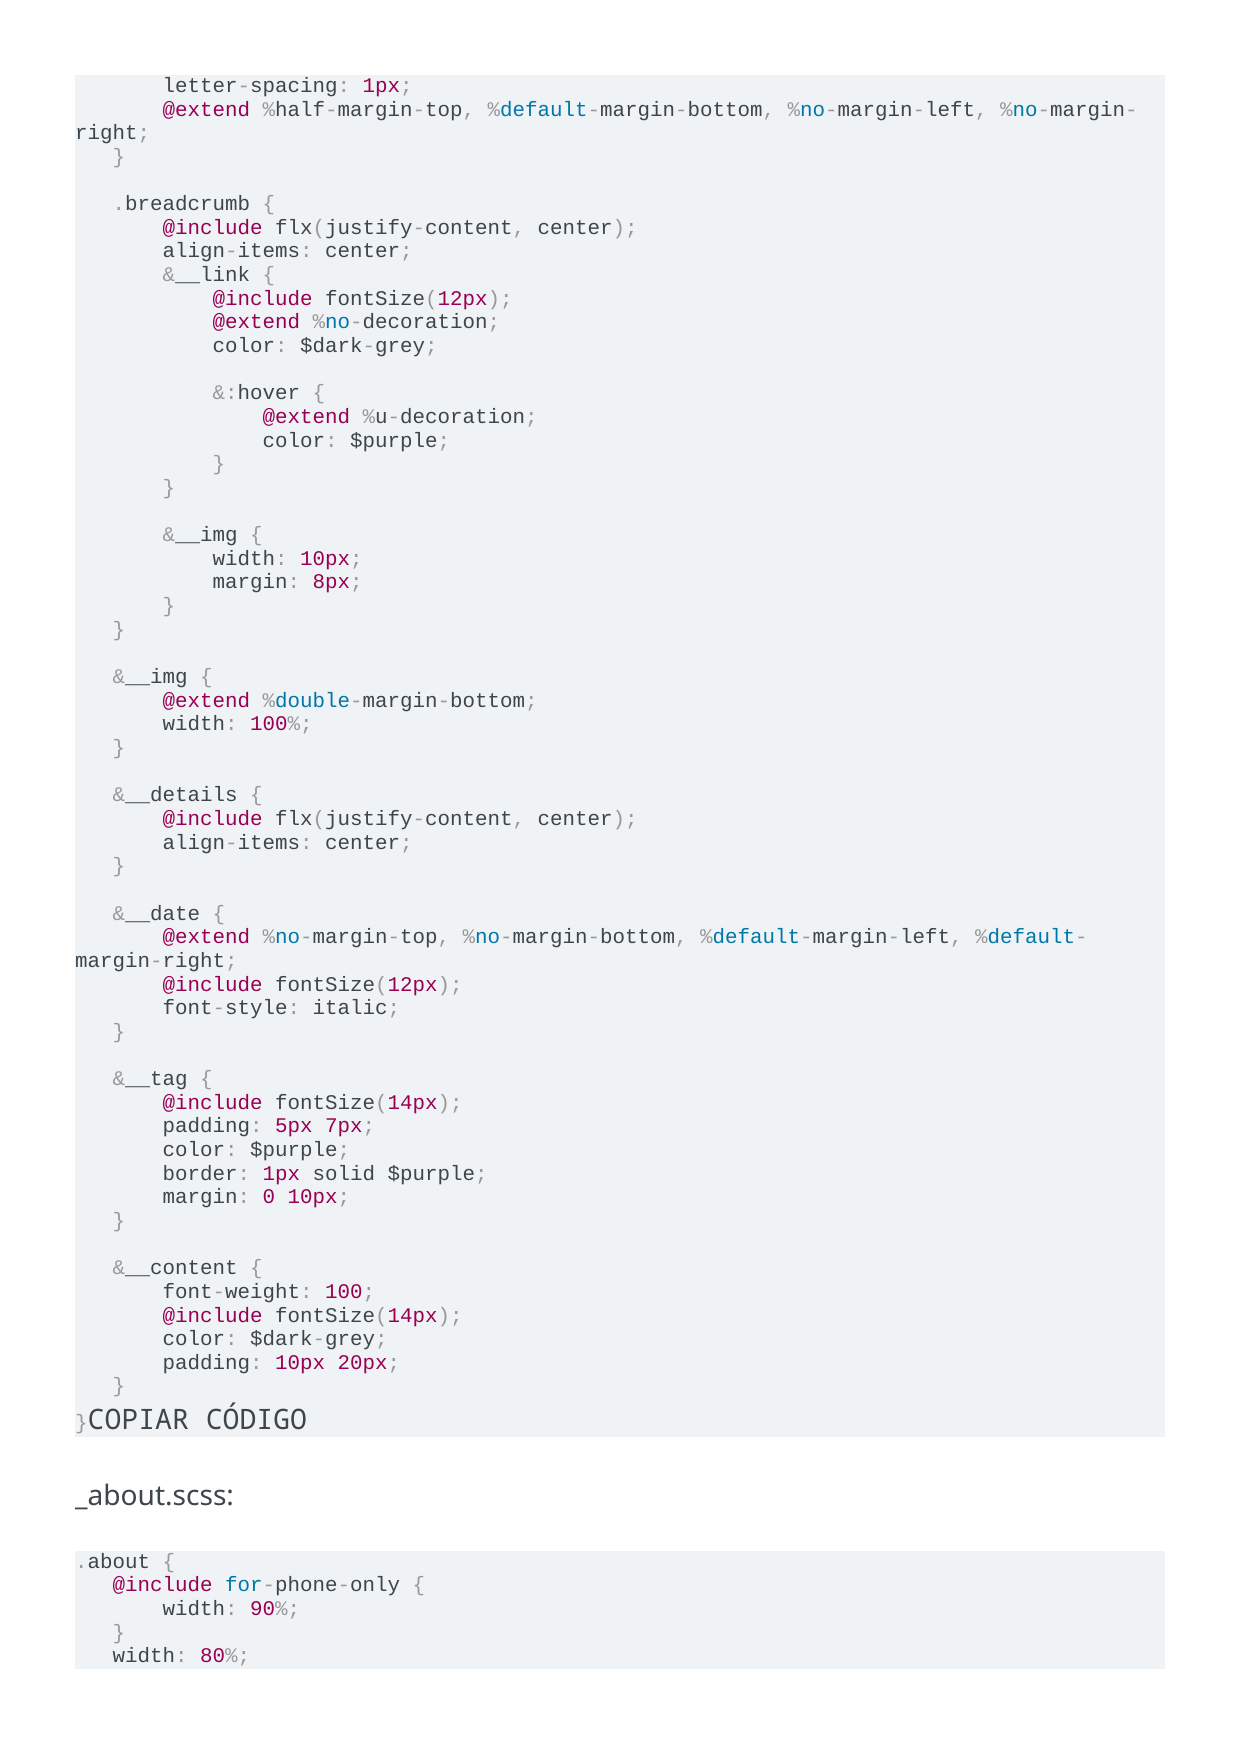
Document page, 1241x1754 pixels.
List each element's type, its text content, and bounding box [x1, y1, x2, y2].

text width: 100%; [75, 713, 1165, 737]
text } [75, 1210, 1165, 1234]
text @extend %u-decoration; [75, 406, 1165, 430]
text padding: 5px 7px; [75, 1115, 1165, 1139]
text font-style: italic; [75, 997, 1165, 1021]
text @extend %no-margin-top, %no-margin-bottom, %default-margin-left, %default-margin-right; [75, 926, 1165, 973]
text } [75, 453, 1165, 477]
text } [75, 1622, 1165, 1645]
text color: $purple; [75, 1139, 1165, 1163]
text width: 10px; [75, 548, 1165, 572]
text _about.scss: [75, 1475, 1165, 1513]
text margin: 8px; [75, 572, 1165, 595]
text @extend %half-margin-top, %default-margin-bottom, %no-margin-left, %no-margin-right; [75, 99, 1165, 146]
text } [75, 737, 1165, 761]
text &__tag { [75, 1068, 1165, 1092]
text font-weight: 100; [75, 1281, 1165, 1304]
text @extend %double-margin-bottom; [75, 690, 1165, 713]
text @extend %no-decoration; [75, 311, 1165, 335]
text &__date { [75, 903, 1165, 926]
text align-items: center; [75, 832, 1165, 855]
text &__content { [75, 1257, 1165, 1281]
text } [75, 1376, 1165, 1399]
text } [75, 1021, 1165, 1044]
text color: $dark-grey; [75, 1328, 1165, 1352]
text } [75, 146, 1165, 169]
text letter-spacing: 1px; [75, 75, 1165, 99]
text width: 90%; [75, 1598, 1165, 1622]
text &__link { [75, 264, 1165, 288]
text } [75, 619, 1165, 642]
text @include flx(justify-content, center); [75, 808, 1165, 832]
text } [75, 595, 1165, 619]
text } [75, 477, 1165, 501]
text &__img { [75, 524, 1165, 548]
text align-items: center; [75, 241, 1165, 264]
text @include for-phone-only { [75, 1574, 1165, 1598]
text @include fontSize(12px); [75, 288, 1165, 311]
text @include fontSize(14px); [75, 1092, 1165, 1115]
text } [75, 855, 1165, 879]
text &:hover { [75, 382, 1165, 406]
text padding: 10px 20px; [75, 1352, 1165, 1376]
text &__img { [75, 666, 1165, 690]
text }COPIAR CÓDIGO [75, 1399, 1165, 1437]
text &__details { [75, 784, 1165, 808]
text @include fontSize(14px); [75, 1304, 1165, 1328]
text color: $dark-grey; [75, 335, 1165, 359]
text color: $purple; [75, 430, 1165, 453]
text .breadcrumb { [75, 193, 1165, 217]
text margin: 0 10px; [75, 1186, 1165, 1210]
text width: 80%; [75, 1645, 1165, 1669]
text .about { [75, 1551, 1165, 1574]
text border: 1px solid $purple; [75, 1163, 1165, 1186]
text @include flx(justify-content, center); [75, 217, 1165, 241]
text @include fontSize(12px); [75, 973, 1165, 997]
